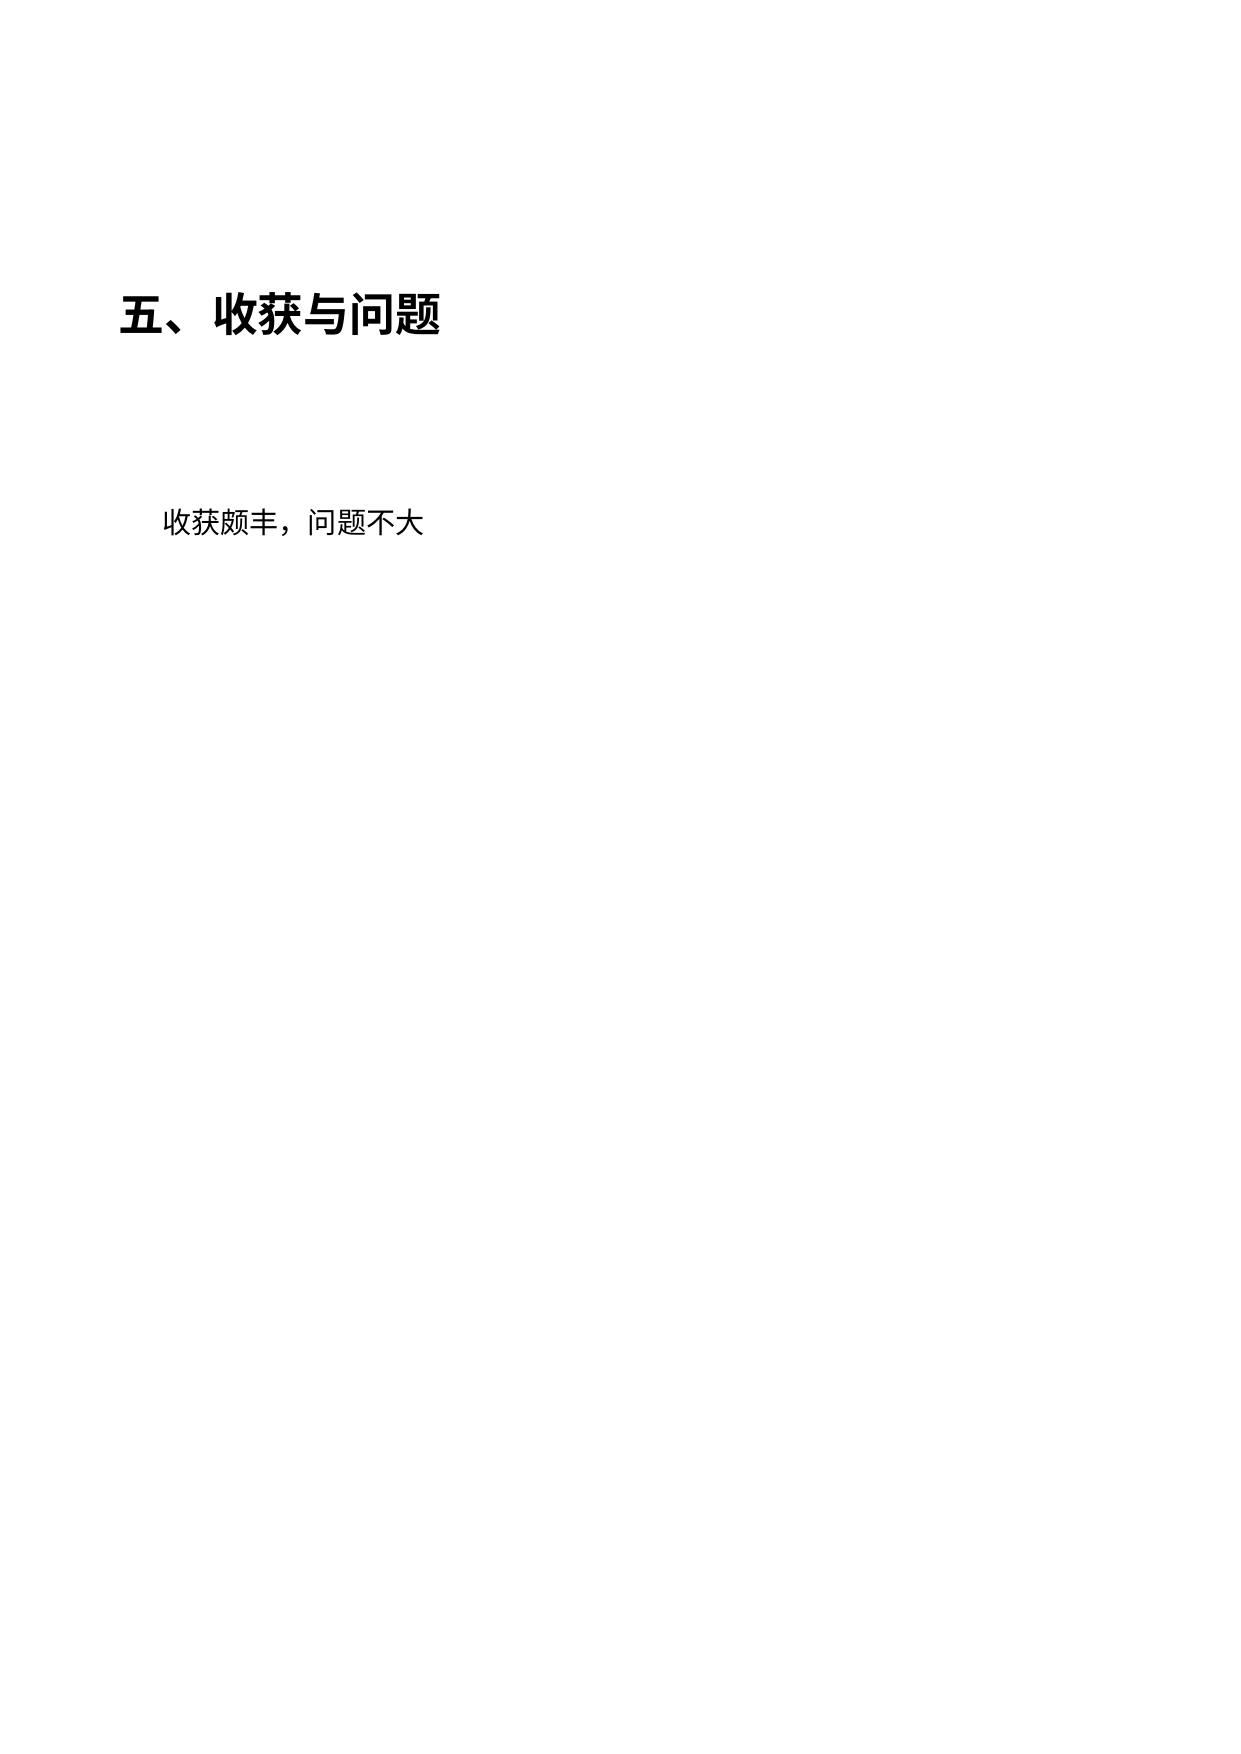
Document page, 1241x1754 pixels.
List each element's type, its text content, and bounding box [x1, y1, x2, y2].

text 收获颇丰，问题不大 [162, 488, 1093, 553]
subtitle 收获与问题 [118, 262, 1093, 360]
